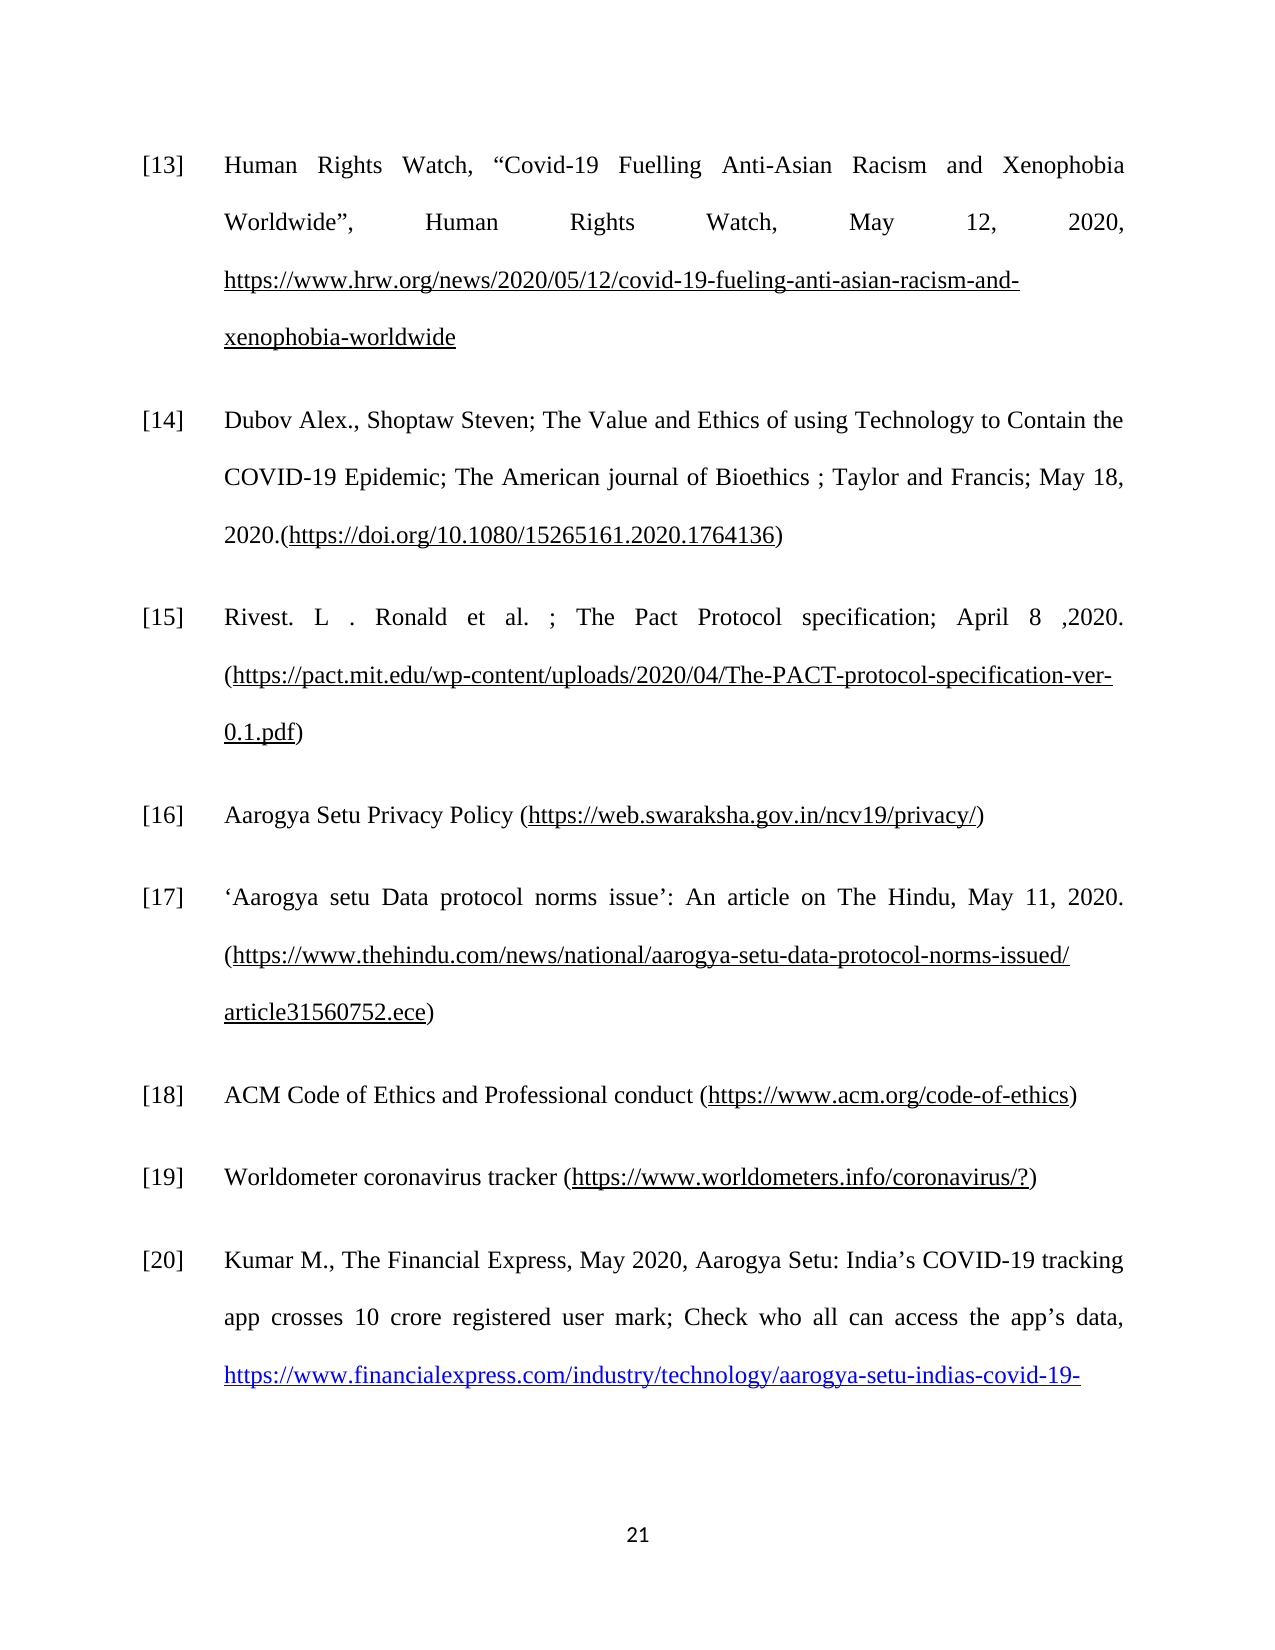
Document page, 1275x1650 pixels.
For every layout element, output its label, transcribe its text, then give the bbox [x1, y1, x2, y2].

text [15] Rivest. L . Ronald et al. ; The Pact Protocol specification; April 8 ,2020. (https://pact.mit.edu/wp-content/uploads/2020/04/The-PACT-protocol-specification-ver-0.1.pdf) [142, 602, 1125, 746]
text [19] Worldometer coronavirus tracker (https://www.worldometers.info/coronavirus/?) [142, 1162, 1125, 1191]
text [142, 1245, 1125, 1389]
text [14] Dubov Alex., Shoptaw Steven; The Value and Ethics of using Technology to Contain the COVID-19 Epidemic; The American journal of Bioethics ; Taylor and Francis; May 18, 2020.(https://doi.org/10.1080/15265161.2020.1764136) [142, 405, 1125, 549]
text [17] ‘Aarogya setu Data protocol norms issue’: An article on The Hindu, May 11, 2020. (https://www.thehindu.com/news/national/aarogya-setu-data-protocol-norms-issued/article31560752.ece) [142, 882, 1125, 1026]
text [18] ACM Code of Ethics and Professional conduct (https://www.acm.org/code-of-ethics) [142, 1080, 1125, 1109]
text [13] Human Rights Watch, “Covid-19 Fuelling Anti-Asian Racism and Xenophobia Worldwide”, Human Rights Watch, May 12, 2020, https://www.hrw.org/news/2020/05/12/covid-19-fueling-anti-asian-racism-and-xenophobia-worldwide [142, 150, 1125, 351]
text [16] Aarogya Setu Privacy Policy (https://web.swaraksha.gov.in/ncv19/privacy/) [142, 800, 1125, 829]
